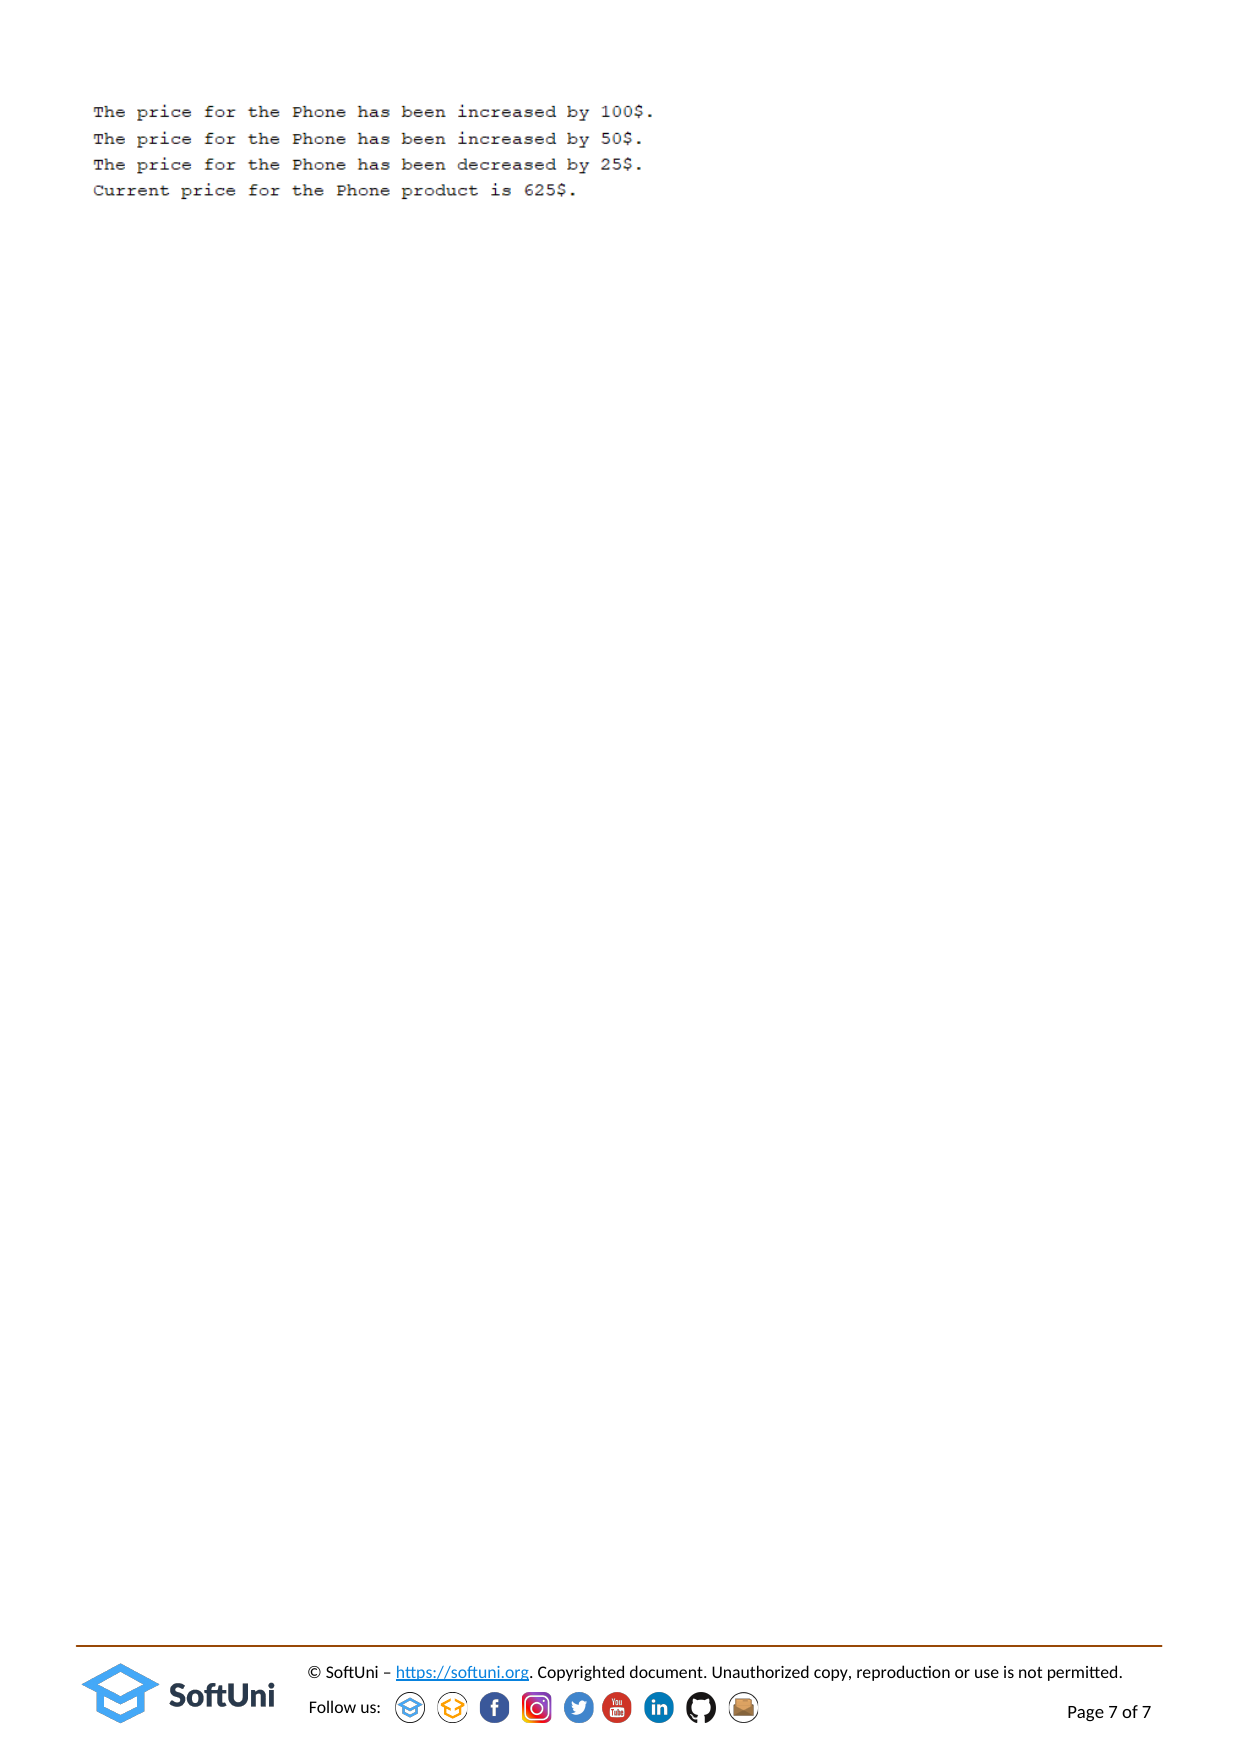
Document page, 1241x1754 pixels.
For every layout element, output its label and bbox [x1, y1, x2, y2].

picture [76, 95, 679, 220]
picture [665, 1714, 674, 1723]
picture [564, 1692, 594, 1723]
picture [437, 1692, 468, 1723]
picture [75, 1658, 281, 1729]
picture [728, 1692, 759, 1723]
picture [658, 1705, 667, 1714]
picture [644, 1692, 653, 1701]
picture [644, 1714, 653, 1723]
picture [665, 1692, 674, 1701]
picture [686, 1692, 716, 1723]
picture [602, 1692, 632, 1723]
picture [395, 1692, 425, 1723]
picture [479, 1692, 510, 1723]
picture [522, 1692, 552, 1723]
